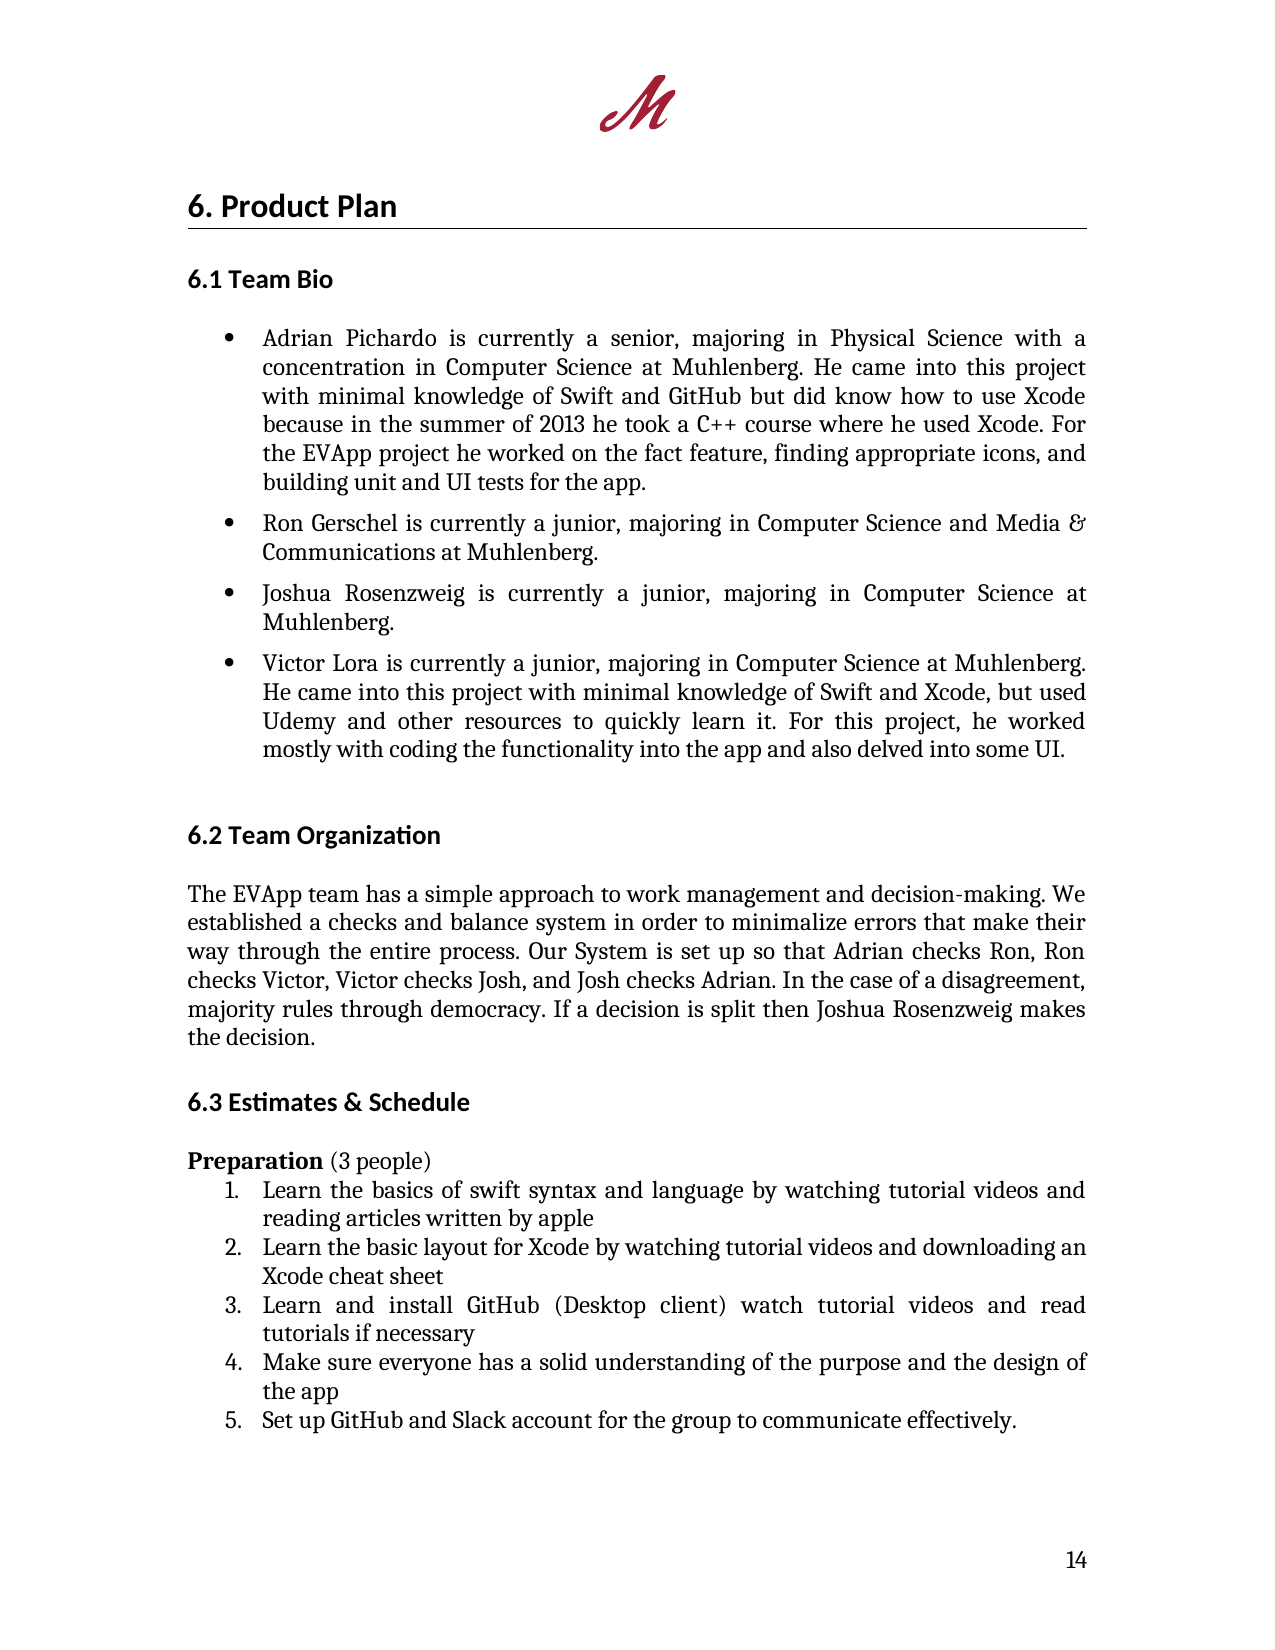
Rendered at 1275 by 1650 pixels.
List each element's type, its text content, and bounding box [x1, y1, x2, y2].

subtitle 6.3 Estimates & Schedule [187, 1085, 1087, 1118]
subtitle 6.2 Team Organization [187, 818, 1087, 851]
text Preparation (3 people) [187, 1147, 1087, 1176]
list Learn the basic layout for Xcode by watching tutorial videos and downloading an Xcode cheat sheet [225, 1233, 1087, 1291]
list Ron Gerschel is currently a junior, majoring in Computer Science and Media & Communications at Muhlenberg. [225, 509, 1087, 567]
subtitle 6. Product Plan [187, 186, 1087, 229]
list Learn the basics of swift syntax and language by watching tutorial videos and reading articles written by apple [225, 1176, 1087, 1233]
picture [599, 75, 676, 132]
subtitle 6.1 Team Bio [187, 262, 1087, 295]
text The EVApp team has a simple approach to work management and decision-making. We established a checks and balance system in order to minimalize errors that make their way through the entire process. Our System is set up so that Adrian checks Ron, Ron checks Victor, Victor checks Josh, and Josh checks Adrian. In the case of a disagreement, majority rules through democracy. If a decision is split then Joshua Rosenzweig makes the decision. [187, 879, 1087, 1052]
list Learn and install GitHub (Desktop client) watch tutorial videos and read tutorials if necessary [225, 1291, 1087, 1348]
list Adrian Pichardo is currently a senior, majoring in Physical Science with a concentration in Computer Science at Muhlenberg. He came into this project with minimal knowledge of Swift and GitHub but did know how to use Xcode because in the summer of 2013 he took a C++ course where he used Xcode. For the EVApp project he worked on the fact feature, finding appropriate icons, and building unit and UI tests for the app. [225, 324, 1087, 497]
list Make sure everyone has a solid understanding of the purpose and the design of the app [225, 1348, 1087, 1406]
list Victor Lora is currently a junior, majoring in Computer Science at Muhlenberg. He came into this project with minimal knowledge of Swift and Xcode, but used Udemy and other resources to quickly learn it. For this project, he worked mostly with coding the functionality into the app and also delved into some UI. [225, 649, 1087, 764]
list Set up GitHub and Slack account for the group to communicate effectively. [225, 1406, 1087, 1434]
list Joshua Rosenzweig is currently a junior, majoring in Computer Science at Muhlenberg. [225, 579, 1087, 637]
